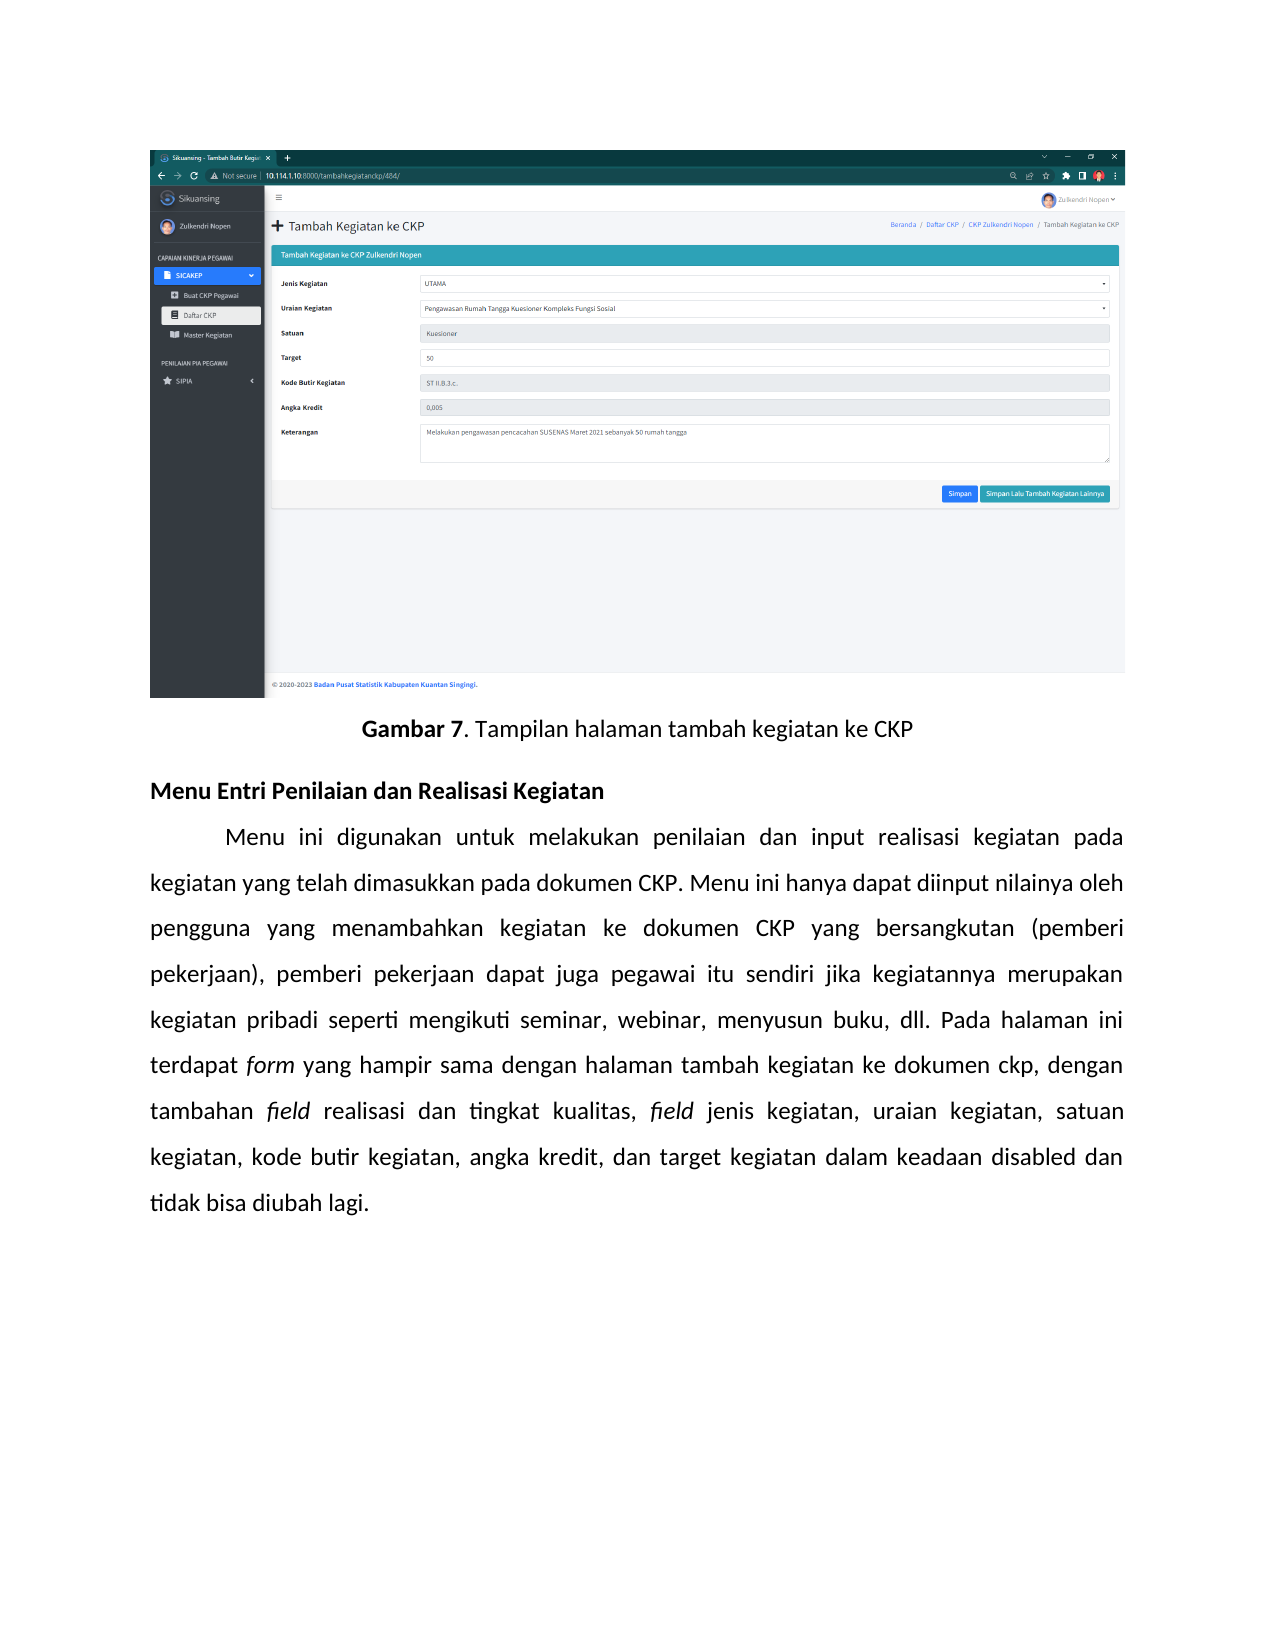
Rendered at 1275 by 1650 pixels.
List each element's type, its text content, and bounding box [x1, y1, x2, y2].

text Gambar 7. Tampilan halaman tambah kegiatan ke CKP [150, 698, 1125, 743]
text Menu Entri Penilaian dan Realisasi Kegiatan [150, 775, 1125, 806]
picture [150, 150, 1125, 698]
text Menu ini digunakan untuk melakukan penilaian dan input realisasi kegiatan pada kegiatan yang telah dimasukkan pada dokumen CKP. Menu ini hanya dapat diinput nilainya oleh pengguna yang menambahkan kegiatan ke dokumen CKP yang bersangkutan (pemberi pekerjaan), pemberi pekerjaan dapat juga pegawai itu sendiri jika kegiatannya merupakan kegiatan pribadi seperti mengikuti seminar, webinar, menyusun buku, dll. Pada halaman ini terdapat form yang hampir sama dengan halaman tambah kegiatan ke dokumen ckp, dengan tambahan field realisasi dan tingkat kualitas, field jenis kegiatan, uraian kegiatan, satuan kegiatan, kode butir kegiatan, angka kredit, dan target kegiatan dalam keadaan disabled dan tidak bisa diubah lagi. [150, 821, 1125, 1217]
